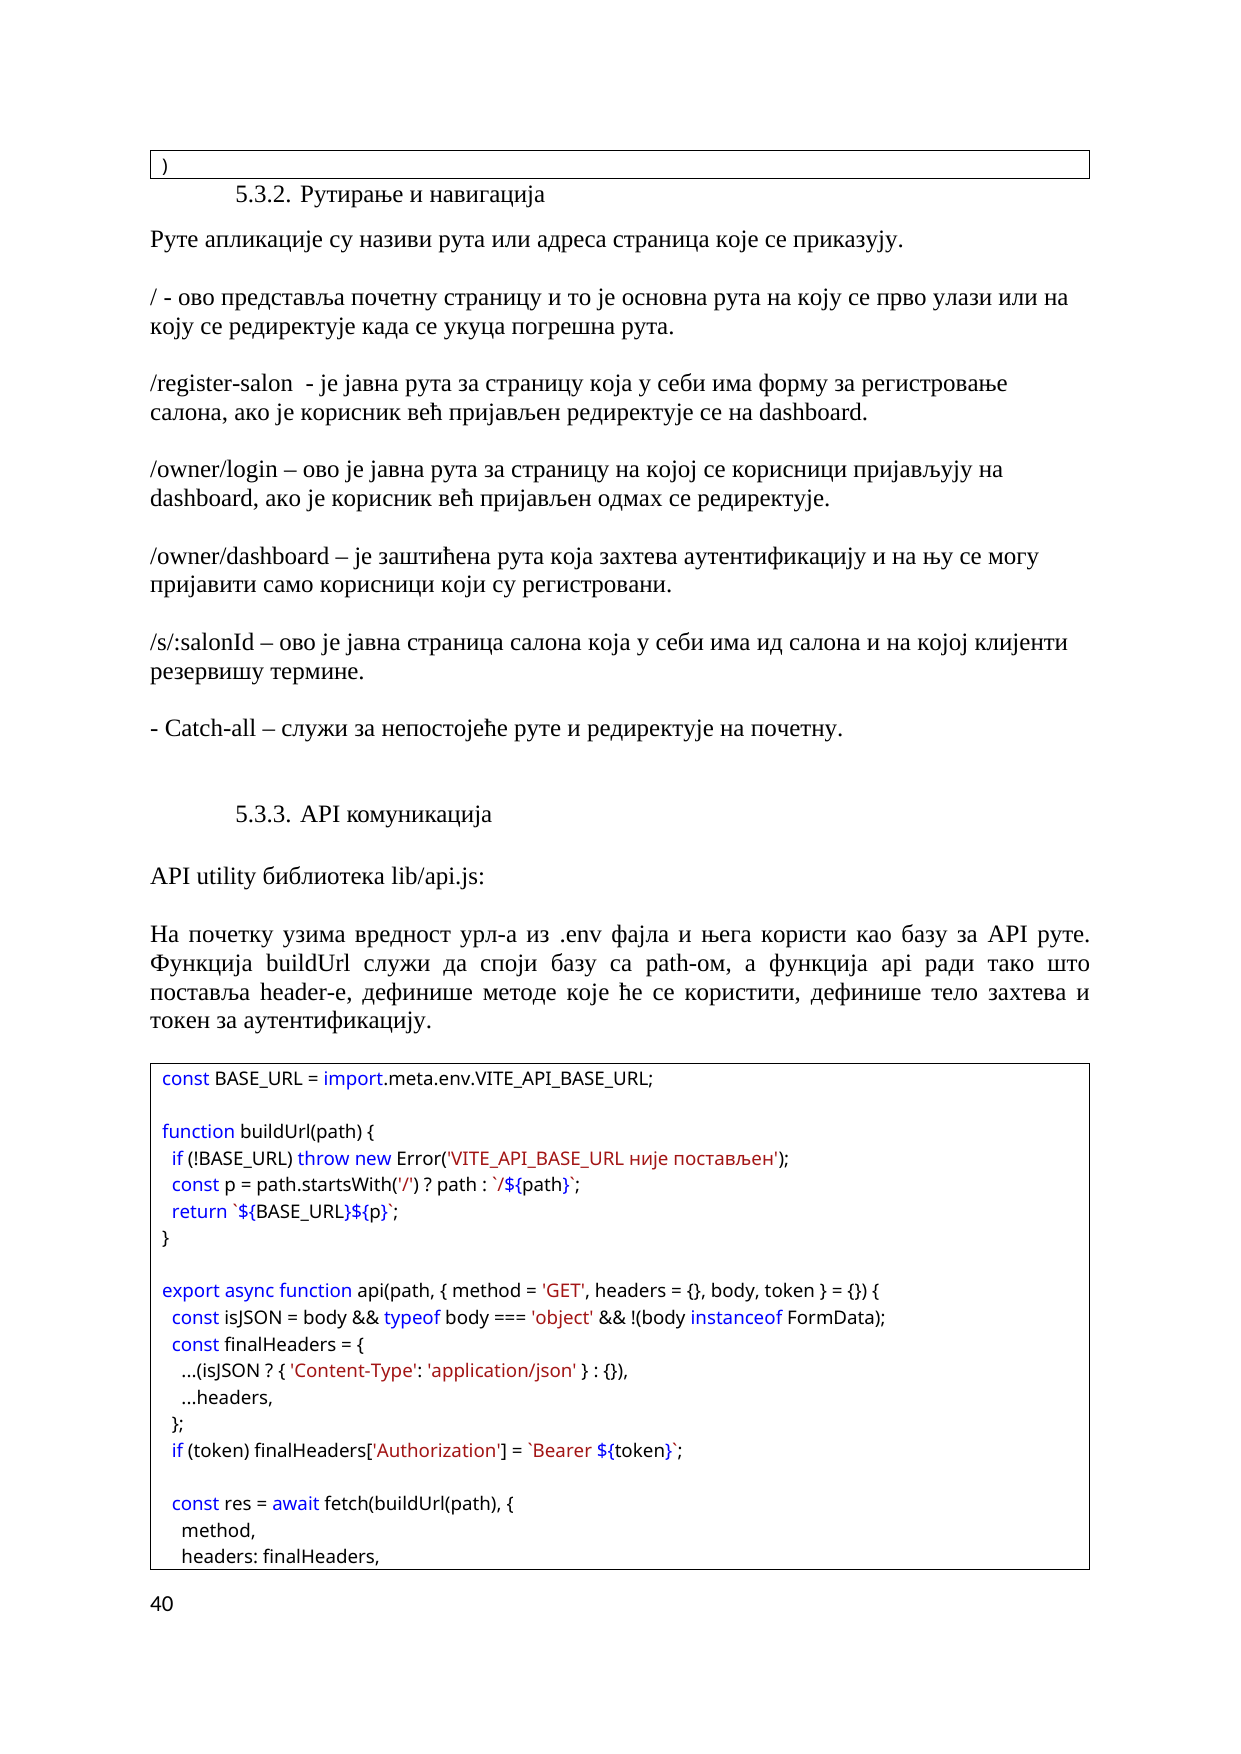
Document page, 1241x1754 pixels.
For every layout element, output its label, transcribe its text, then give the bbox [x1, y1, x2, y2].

text /owner/login – ово је јавна рута за страницу на којој се корисници пријављују на dashboard, ако је корисник већ пријављен одмах се редиректује. [150, 454, 1090, 512]
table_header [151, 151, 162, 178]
text /register-salon - је јавна рута за страницу која у себи има форму за регистровање салона, ако је корисник већ пријављен редиректује се на dashboard. [150, 368, 1090, 426]
subtitle Рутирање и навигација [161, 179, 1090, 207]
text - Catch-all – служи за непостојеће руте и редиректује на почетну. [150, 713, 1090, 742]
text /s/:salonId – ово је јавна страница салона која у себи има ид салона и на којој клијенти резервишу термине. [150, 627, 1090, 684]
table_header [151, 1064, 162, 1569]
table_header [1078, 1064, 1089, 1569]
text Руте апликације су називи рута или адреса страница које се приказују. [150, 224, 1090, 253]
text / - ово представља почетну страницу и то је основна рута на коју се прво улази или на коју се редиректује када се укуца погрешна рута. [150, 282, 1090, 339]
text /owner/dashboard – је заштићена рута која захтева аутентификацију и на њу се могу пријавити само корисници који су регистровани. [150, 541, 1090, 598]
text На почетку узима вредност урл-а из .env фајла и њега користи као базу за API руте. Функција buildUrl служи да споји базу са path-ом, а функција api ради тако што поставља header-е, дефинише методе које ће се користити, дефинише тело захтева и токен за аутентификацију. [150, 919, 1090, 1034]
subtitle API комуникација [161, 799, 1090, 828]
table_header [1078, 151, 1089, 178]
text API utility библиотека lib/api.js: [150, 861, 1090, 890]
